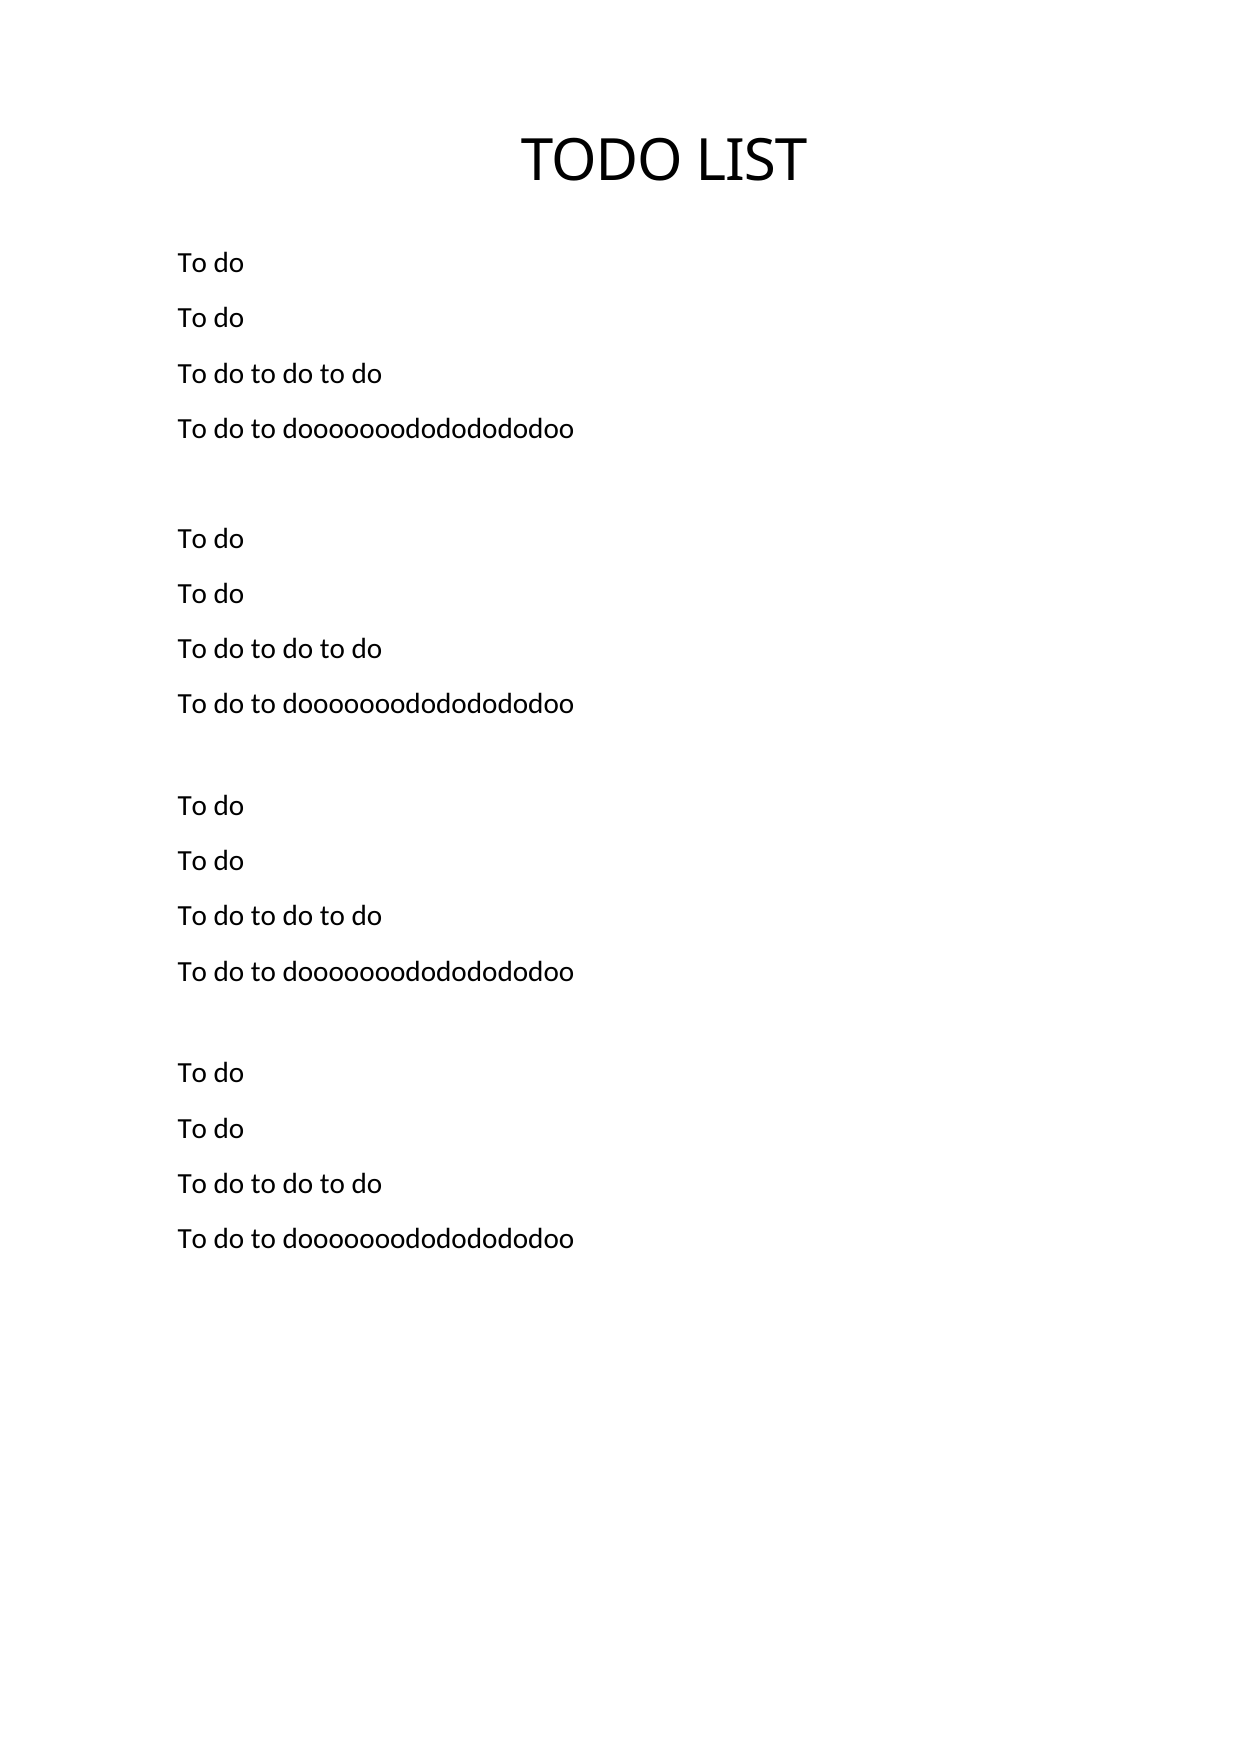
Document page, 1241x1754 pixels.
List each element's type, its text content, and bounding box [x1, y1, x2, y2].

text To do [177, 842, 1152, 878]
text To do [177, 520, 1152, 556]
text To do [177, 244, 1152, 280]
text To do to dooooooodododododoo [177, 685, 1152, 721]
text To do to dooooooodododododoo [177, 410, 1152, 445]
title TODO LIST [177, 118, 1152, 198]
text To do to dooooooodododododoo [177, 1220, 1152, 1256]
text To do [177, 787, 1152, 823]
text To do [177, 1110, 1152, 1145]
text To do [177, 1054, 1152, 1090]
text To do to do to do [177, 1165, 1152, 1200]
text To do to dooooooodododododoo [177, 953, 1152, 988]
text To do to do to do [177, 897, 1152, 933]
text To do to do to do [177, 355, 1152, 390]
text To do [177, 299, 1152, 335]
text To do [177, 575, 1152, 611]
text To do to do to do [177, 630, 1152, 666]
